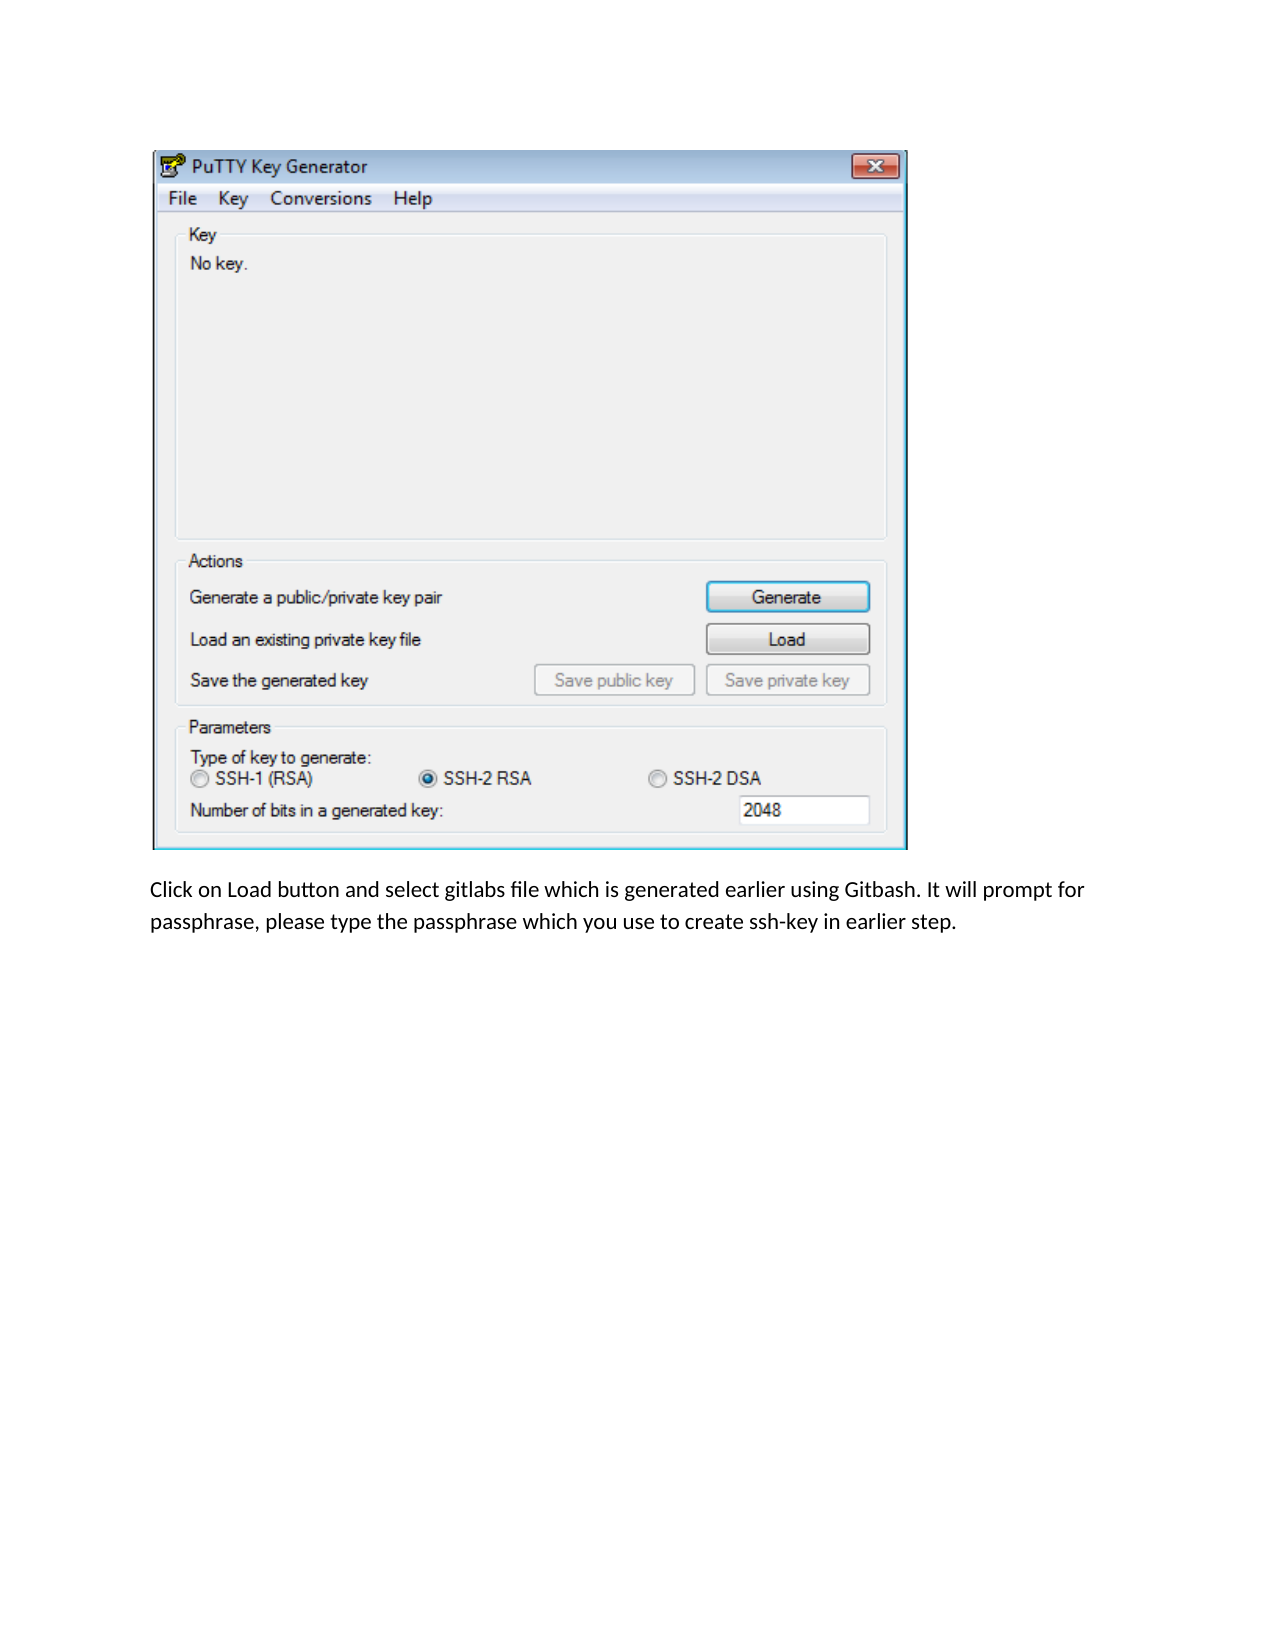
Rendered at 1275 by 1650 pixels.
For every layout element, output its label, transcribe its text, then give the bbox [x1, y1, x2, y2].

picture [150, 150, 908, 850]
text Click on Load button and select gitlabs file which is generated earlier using Gitbash. It will prompt for passphrase, please type the passphrase which you use to create ssh-key in earlier step. [150, 875, 1125, 935]
